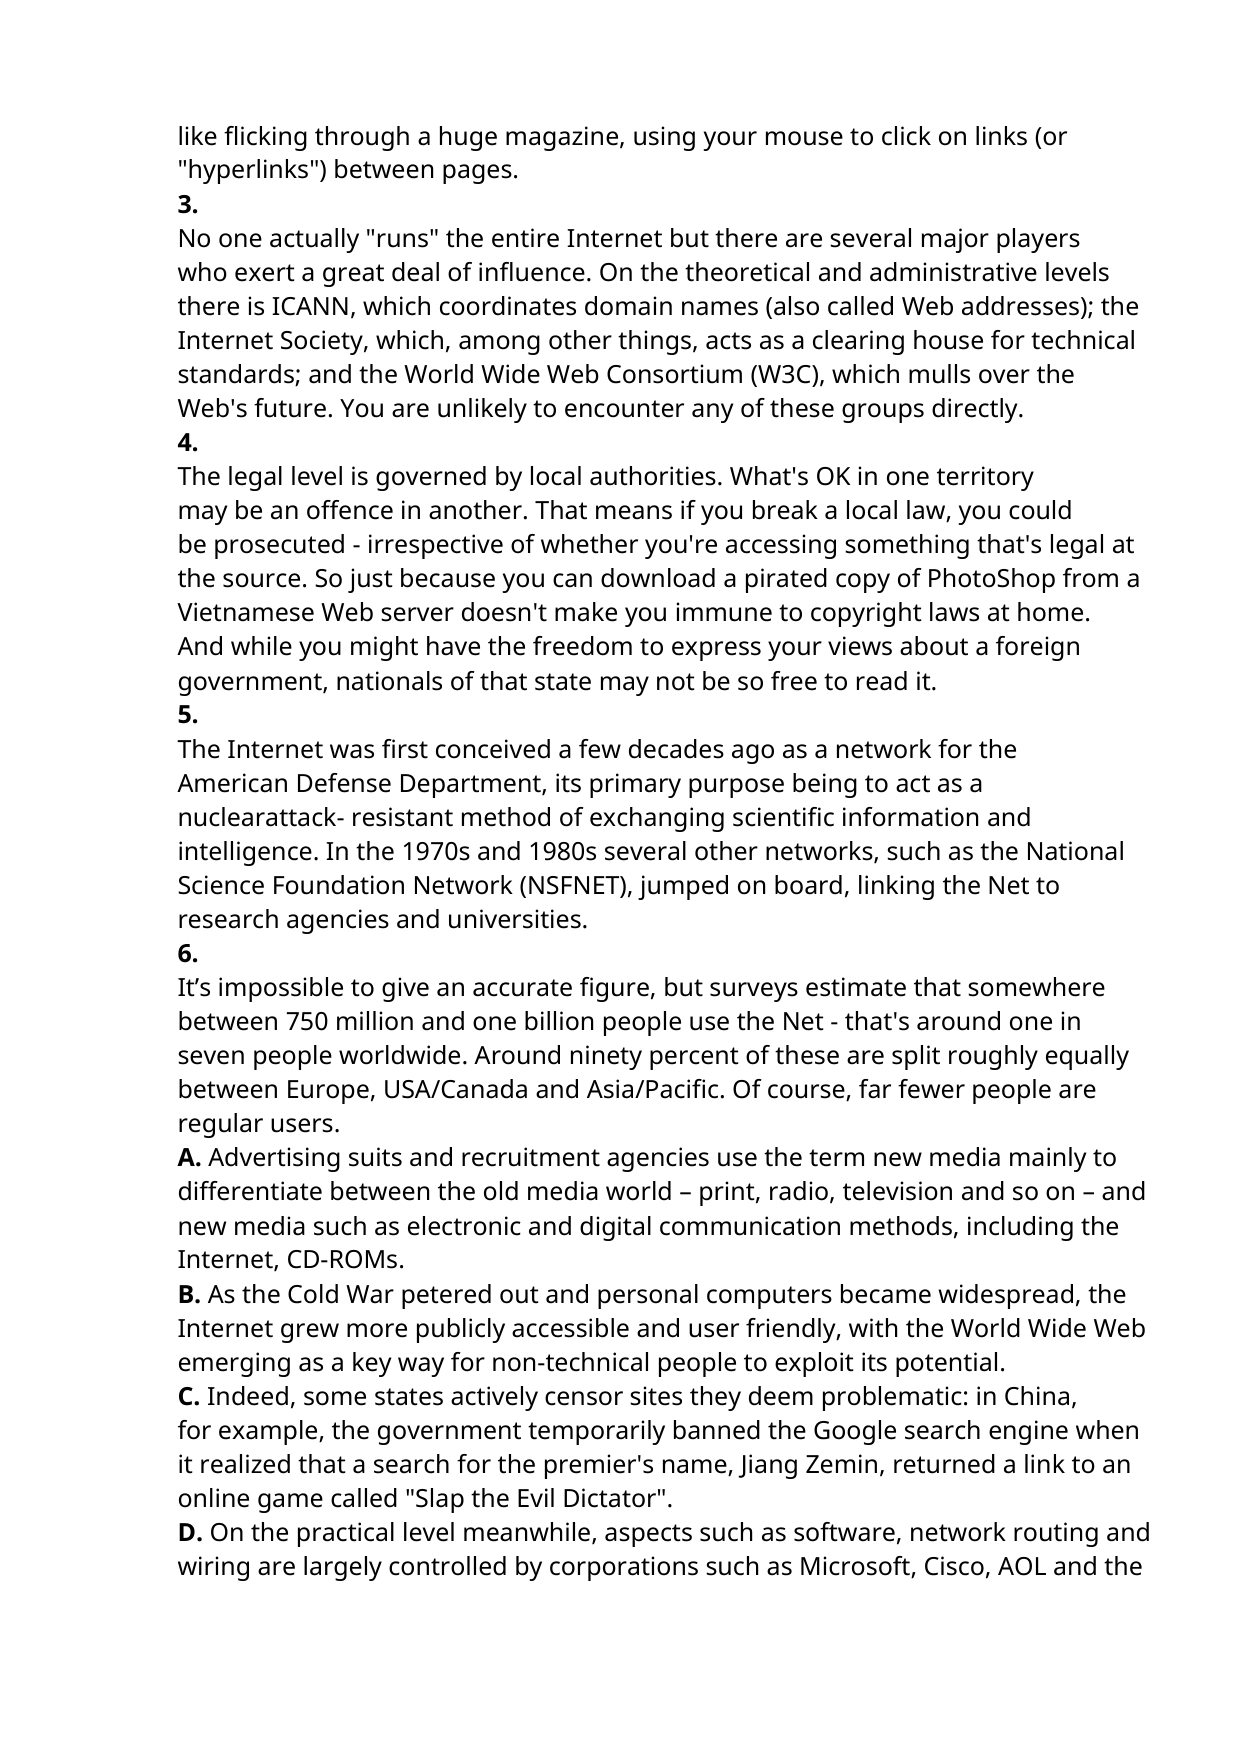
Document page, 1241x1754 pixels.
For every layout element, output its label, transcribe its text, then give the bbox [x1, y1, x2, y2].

text 6. [177, 936, 1152, 970]
text may be an offence in another. That means if you break a local law, you could [177, 493, 1152, 527]
text The Internet was first conceived a few decades ago as a network for the [177, 731, 1152, 765]
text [177, 1515, 1152, 1583]
text B. As the Cold War petered out and personal computers became widespread, the Internet grew more publicly accessible and user friendly, with the World Wide Web emerging as a key way for non-technical people to exploit its potential. [177, 1276, 1152, 1378]
text American Defense Department, its primary purpose being to act as a nuclearattack- resistant method of exchanging scientific information and intelligence. In the 1970s and 1980s several other networks, such as the National Science Foundation Network (NSFNET), jumped on board, linking the Net to research agencies and universities. [177, 765, 1152, 936]
text 4. [177, 425, 1152, 459]
text A. Advertising suits and recruitment agencies use the term new media mainly to differentiate between the old media world – print, radio, television and so on – and new media such as electronic and digital communication methods, including the Internet, CD-ROMs. [177, 1140, 1152, 1276]
text And while you might have the freedom to express your views about a foreign [177, 629, 1152, 663]
text It’s impossible to give an accurate figure, but surveys estimate that somewhere between 750 million and one billion people use the Net - that's around one in seven people worldwide. Around ninety percent of these are split roughly equally between Europe, USA/Canada and Asia/Pacific. Of course, far fewer people are regular users. [177, 970, 1152, 1140]
text 3. [177, 186, 1152, 220]
text be prosecuted - irrespective of whether you're accessing something that's legal at the source. So just because you can download a pirated copy of PhotoShop from a Vietnamese Web server doesn't make you immune to copyright laws at home. [177, 527, 1152, 629]
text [177, 118, 1152, 186]
text for example, the government temporarily banned the Google search engine when it realized that a search for the premier's name, Jiang Zemin, returned a link to an online game called "Slap the Evil Dictator". [177, 1412, 1152, 1515]
text 5. [177, 697, 1152, 731]
text C. Indeed, some states actively censor sites they deem problematic: in China, [177, 1378, 1152, 1412]
text No one actually "runs" the entire Internet but there are several major players [177, 220, 1152, 254]
text government, nationals of that state may not be so free to read it. [177, 663, 1152, 697]
text who exert a great deal of influence. On the theoretical and administrative levels there is ICANN, which coordinates domain names (also called Web addresses); the Internet Society, which, among other things, acts as a clearing house for technical standards; and the World Wide Web Consortium (W3C), which mulls over the Web's future. You are unlikely to encounter any of these groups directly. [177, 254, 1152, 425]
text The legal level is governed by local authorities. What's OK in one territory [177, 459, 1152, 493]
